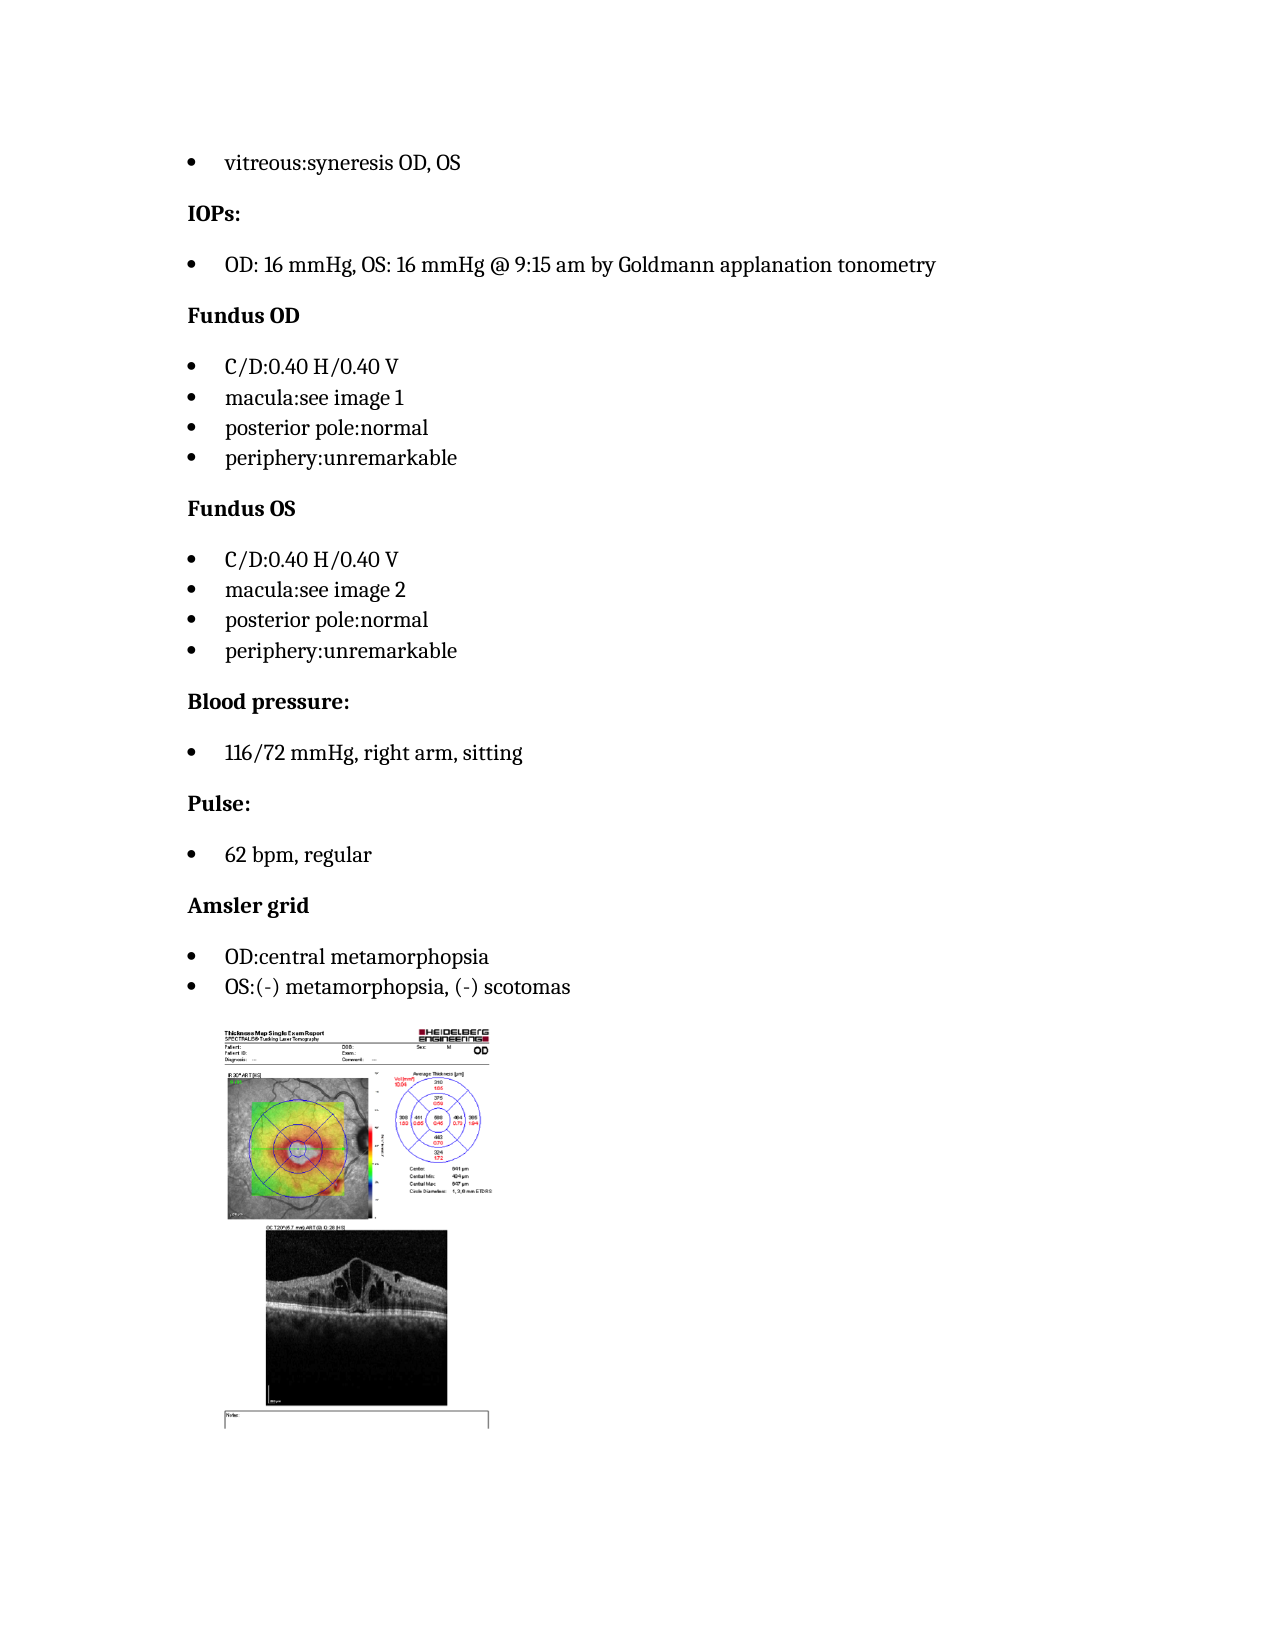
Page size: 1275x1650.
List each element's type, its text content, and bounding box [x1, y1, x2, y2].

text Fundus OD [187, 303, 1087, 329]
list periphery:unremarkable [187, 445, 1087, 471]
list posterior pole:normal [187, 607, 1087, 634]
text Fundus OS [187, 496, 1087, 522]
list OD: 16 mmHg, OS: 16 mmHg @ 9:15 am by Goldmann applanation tonometry [187, 252, 1087, 278]
list macula:see image 1 [187, 384, 1087, 411]
list 62 bpm, regular [187, 842, 1087, 868]
text Blood pressure: [187, 688, 1087, 715]
list vitreous:syneresis OD, OS [187, 150, 1087, 176]
list OD:central metamorphopsia [187, 944, 1087, 970]
text IOPs: [187, 201, 1087, 227]
list periphery:unremarkable [187, 637, 1087, 664]
list C/D:0.40 H/0.40 V [187, 547, 1087, 573]
picture [206, 1025, 507, 1429]
list 116/72 mmHg, right arm, sitting [187, 739, 1087, 766]
list macula:see image 2 [187, 577, 1087, 603]
text Amsler grid [187, 893, 1087, 919]
list OS:(-) metamorphopsia, (-) scotomas [187, 974, 1087, 1000]
text Pulse: [187, 791, 1087, 817]
list posterior pole:normal [187, 414, 1087, 441]
list C/D:0.40 H/0.40 V [187, 354, 1087, 381]
